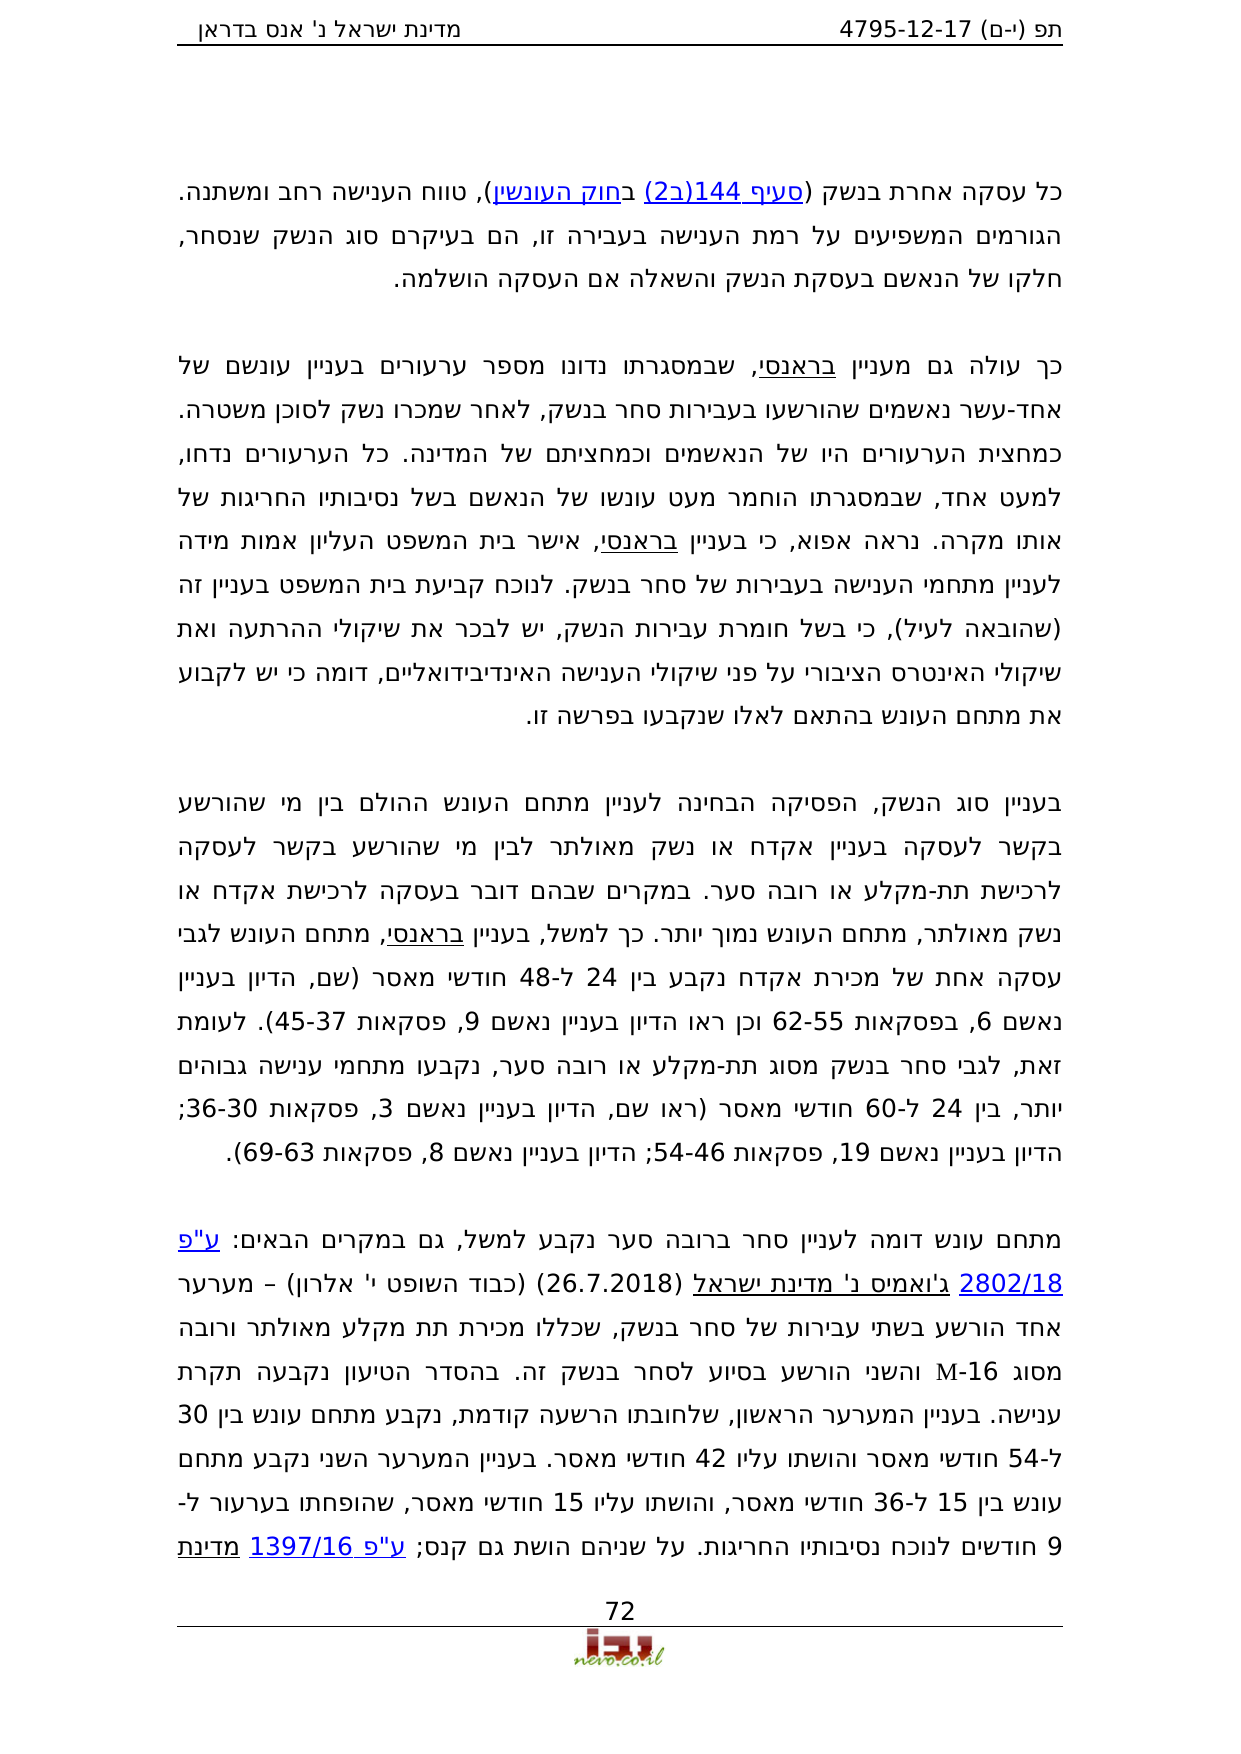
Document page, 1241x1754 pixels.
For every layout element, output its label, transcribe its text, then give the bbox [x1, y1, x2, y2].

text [177, 177, 1063, 294]
picture [574, 1628, 666, 1667]
text כך עולה גם מעניין בראנסי, שבמסגרתו נדונו מספר ערעורים בעניין עונשם של אחד-עשר נאשמים שהורשעו בעבירות סחר בנשק, לאחר שמכרו נשק לסוכן משטרה. כמחצית הערעורים היו של הנאשמים וכמחציתם של המדינה. כל הערעורים נדחו, למעט אחד, שבמסגרתו הוחמר מעט עונשו של הנאשם בשל נסיבותיו החריגות של אותו מקרה. נראה אפוא, כי בעניין בראנסי, אישר בית המשפט העליון אמות מידה לעניין מתחמי הענישה בעבירות של סחר בנשק. לנוכח קביעת בית המשפט בעניין זה (שהובאה לעיל), כי בשל חומרת עבירות הנשק, יש לבכר את שיקולי ההרתעה ואת שיקולי האינטרס הציבורי על פני שיקולי הענישה האינדיבידואליים, דומה כי יש לקבוע את מתחם העונש בהתאם לאלו שנקבעו בפרשה זו. [177, 352, 1063, 731]
text בעניין סוג הנשק, הפסיקה הבחינה לעניין מתחם העונש ההולם בין מי שהורשע בקשר לעסקה בעניין אקדח או נשק מאולתר לבין מי שהורשע בקשר לעסקה לרכישת תת-מקלע או רובה סער. במקרים שבהם דובר בעסקה לרכישת אקדח או נשק מאולתר, מתחם העונש נמוך יותר. כך למשל, בעניין בראנסי, מתחם העונש לגבי עסקה אחת של מכירת אקדח נקבע בין 24 ל-48 חודשי מאסר (שם, הדיון בעניין נאשם 6, בפסקאות 62-55 וכן ראו הדיון בעניין נאשם 9, פסקאות 45-37). לעומת זאת, לגבי סחר בנשק מסוג תת-מקלע או רובה סער, נקבעו מתחמי ענישה גבוהים יותר, בין 24 ל-60 חודשי מאסר (ראו שם, הדיון בעניין נאשם 3, פסקאות 36-30; הדיון בעניין נאשם 19, פסקאות 54-46; הדיון בעניין נאשם 8, פסקאות 69-63). [177, 788, 1063, 1168]
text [177, 1225, 1063, 1561]
